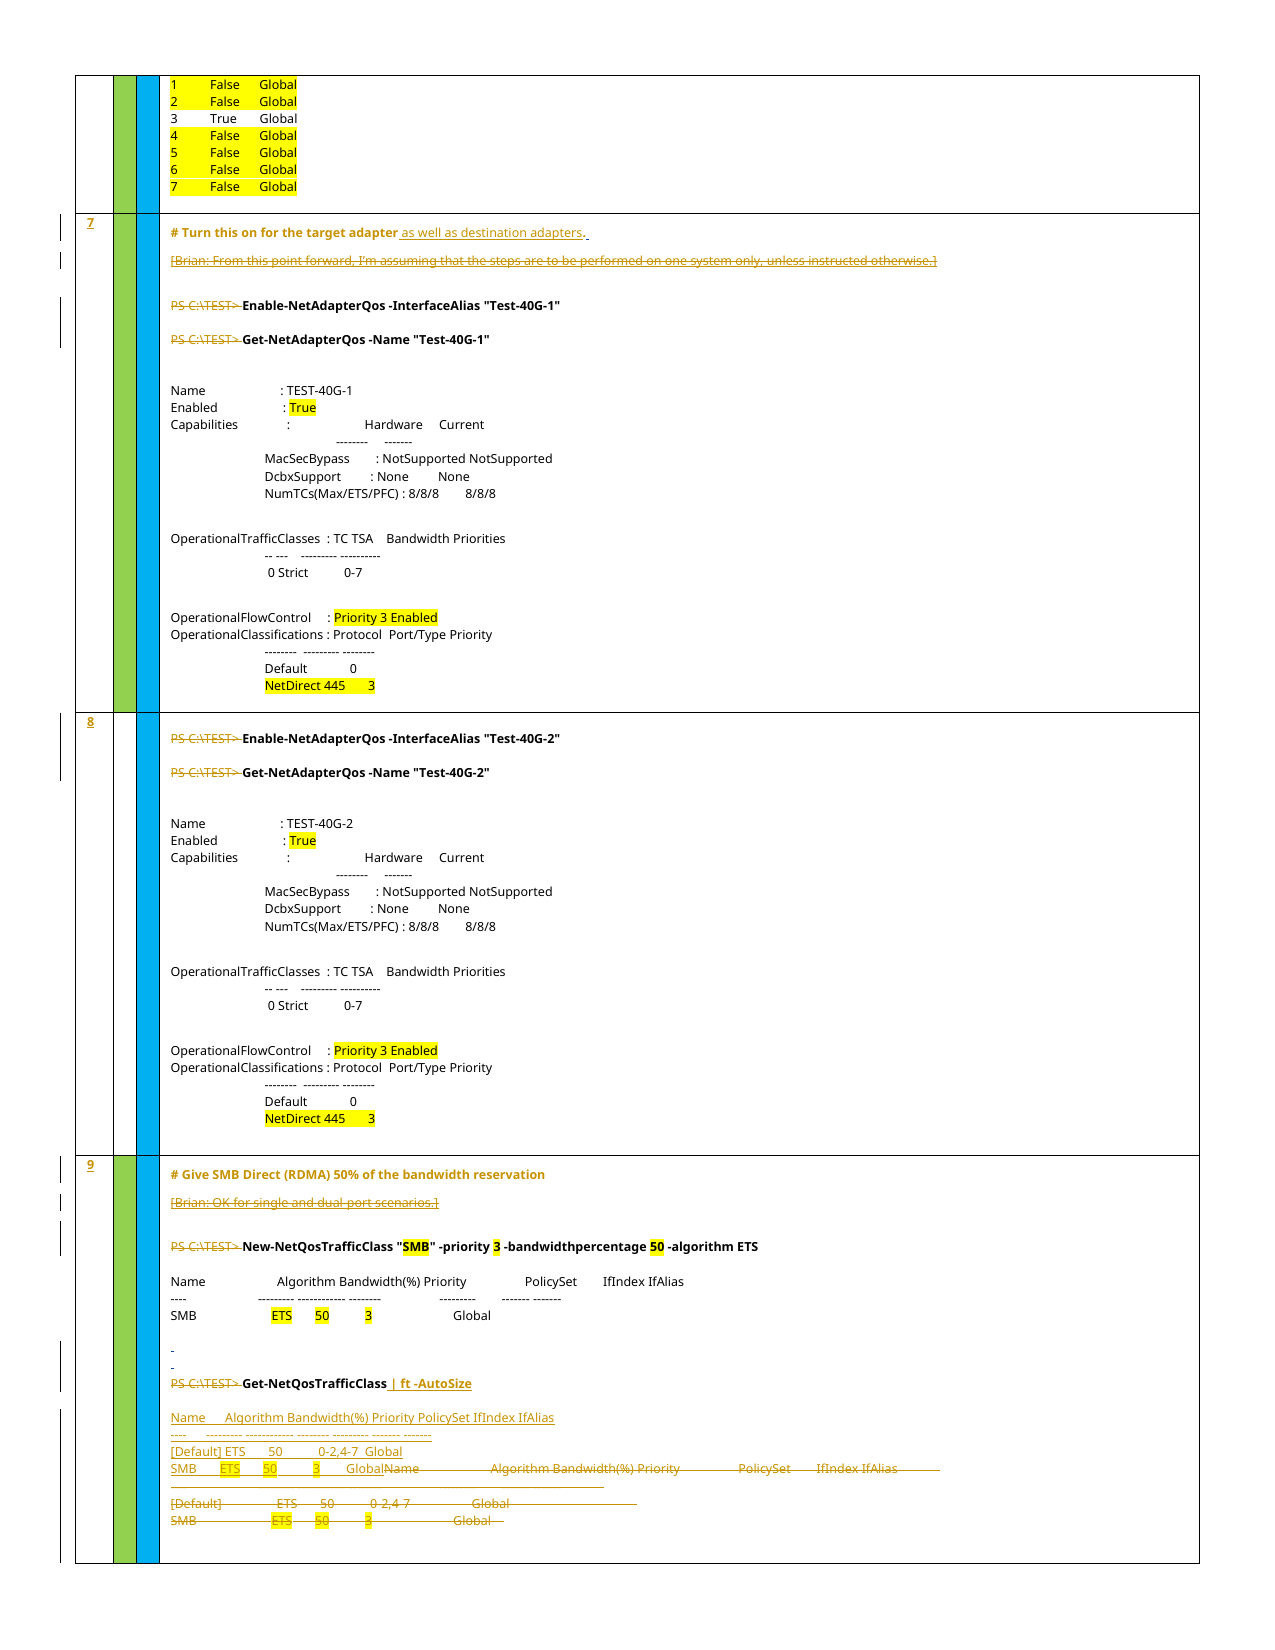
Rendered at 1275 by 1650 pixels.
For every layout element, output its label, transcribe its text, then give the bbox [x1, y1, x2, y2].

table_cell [160, 1156, 1199, 1563]
table_cell [114, 713, 136, 1155]
table_cell [76, 1156, 113, 1563]
table_cell [114, 76, 136, 213]
table_cell [137, 1156, 159, 1563]
table_cell [137, 214, 159, 712]
table_cell [76, 713, 113, 1155]
table_cell # Turn this on for the target adapter. Enable-NetAdapterQos -InterfaceAlias "Test-40G-1" Get-NetAdapterQos -Name "Test-40G-1" Name : TEST-40G-1 Enabled : True Capabilities : Hardware Current -------- ------- MacSecBypass : NotSupported NotSupported DcbxSupport : None None NumTCs(Max/ETS/PFC) : 8/8/8 8/8/8 OperationalTrafficClasses : TC TSA Bandwidth Priorities -- --- --------- ---------- 0 Strict 0-7 OperationalFlowControl : Priority 3 Enabled OperationalClassifications : Protocol Port/Type Priority -------- --------- -------- Default 0 NetDirect 445 3 [160, 214, 1199, 712]
table_cell [76, 76, 113, 213]
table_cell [160, 76, 1199, 213]
table_cell Enable-NetAdapterQos -InterfaceAlias "Test-40G-2" Get-NetAdapterQos -Name "Test-40G-2" Name : TEST-40G-2 Enabled : True Capabilities : Hardware Current -------- ------- MacSecBypass : NotSupported NotSupported DcbxSupport : None None NumTCs(Max/ETS/PFC) : 8/8/8 8/8/8 OperationalTrafficClasses : TC TSA Bandwidth Priorities -- --- --------- ---------- 0 Strict 0-7 OperationalFlowControl : Priority 3 Enabled OperationalClassifications : Protocol Port/Type Priority -------- --------- -------- Default 0 NetDirect 445 3 [160, 713, 1199, 1155]
table_cell [137, 76, 159, 213]
table_cell [114, 1156, 136, 1563]
table_cell [137, 713, 159, 1155]
table_cell [114, 214, 136, 712]
table_cell [76, 214, 113, 712]
